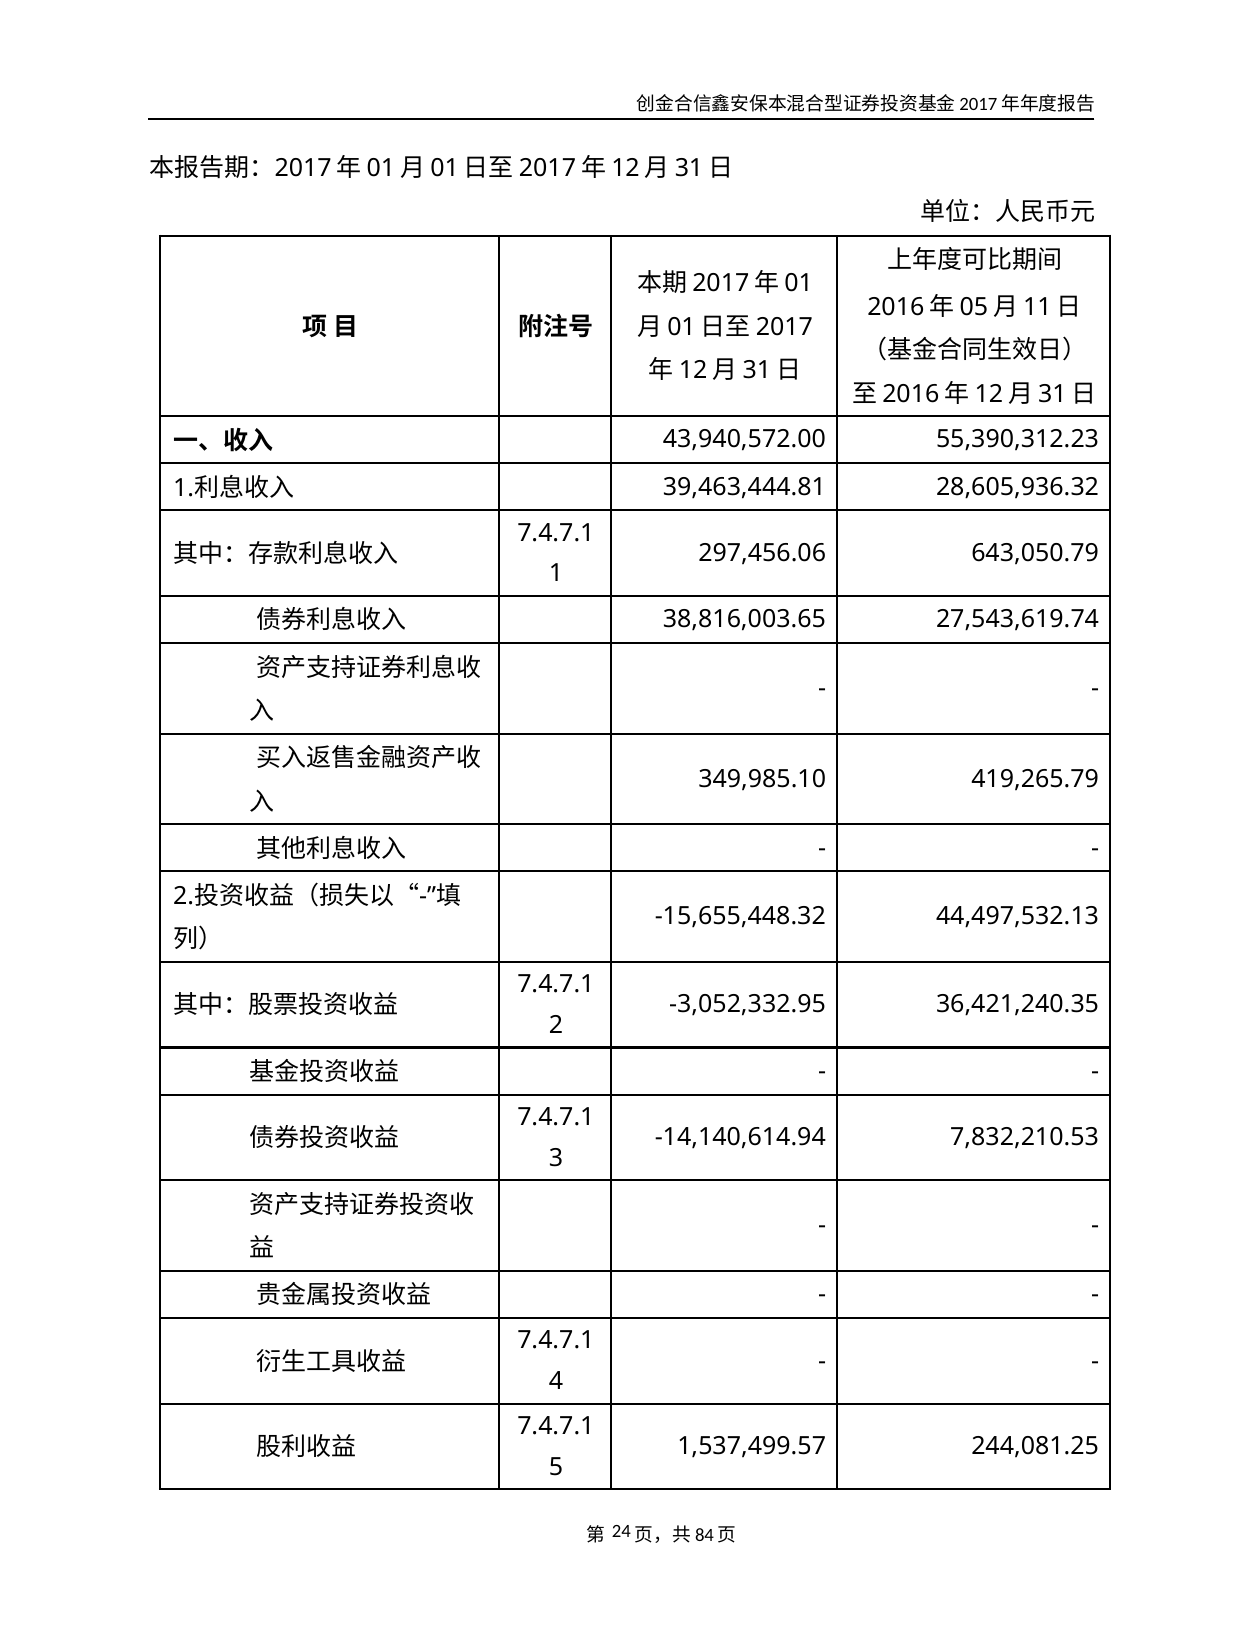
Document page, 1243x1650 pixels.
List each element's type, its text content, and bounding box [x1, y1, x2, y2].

table_cell 419,265.79 [838, 735, 1109, 823]
table_cell [500, 597, 610, 642]
table_cell 其中：股票投资收益 [161, 963, 498, 1046]
table_cell 资产支持证券投资收益 [161, 1181, 498, 1270]
table_cell [500, 417, 610, 462]
table_cell 244,081.25 [838, 1405, 1109, 1488]
table_cell 其他利息收入 [161, 825, 498, 870]
table_cell -15,655,448.32 [612, 872, 836, 961]
table_cell 297,456.06 [612, 511, 836, 595]
table_cell 一、收入 [161, 417, 498, 462]
table_cell 债券投资收益 [161, 1096, 498, 1179]
table_cell 7,832,210.53 [838, 1096, 1109, 1179]
table_cell - [838, 1181, 1109, 1270]
table_cell - [612, 1049, 836, 1093]
table_cell 27,543,619.74 [838, 597, 1109, 642]
table_cell - [612, 1272, 836, 1317]
table_cell 其中：存款利息收入 [161, 511, 498, 595]
text 本报告期：2017年01月01日至2017年12月31日 [149, 148, 1094, 184]
table_cell - [612, 644, 836, 732]
table_cell 643,050.79 [838, 511, 1109, 595]
table_cell - [838, 825, 1109, 870]
table_cell 1,537,499.57 [612, 1405, 836, 1488]
table_cell [500, 1272, 610, 1317]
table_cell [500, 825, 610, 870]
table_cell - [838, 1049, 1109, 1093]
table_cell 股利收益 [161, 1405, 498, 1488]
table_cell 39,463,444.81 [612, 464, 836, 509]
table_cell 7.4.7.12 [500, 963, 610, 1046]
table_cell [500, 735, 610, 823]
table_cell 7.4.7.13 [500, 1096, 610, 1179]
table_cell [500, 872, 610, 961]
table_cell - [838, 1319, 1109, 1402]
table_cell -3,052,332.95 [612, 963, 836, 1046]
table_cell - [838, 644, 1109, 732]
table_cell 2.投资收益（损失以“-”填列） [161, 872, 498, 961]
table_cell [500, 1181, 610, 1270]
table_header 本期2017年01月01日至2017年12月31日 [612, 237, 836, 415]
table_cell 28,605,936.32 [838, 464, 1109, 509]
table_cell 贵金属投资收益 [161, 1272, 498, 1317]
table_header 上年度可比期间 2016年05月11日（基金合同生效日）至2016年12月31日 [838, 237, 1109, 415]
table_cell 44,497,532.13 [838, 872, 1109, 961]
table_cell 衍生工具收益 [161, 1319, 498, 1402]
text 单位：人民币元 [148, 191, 1094, 227]
table_header 项 目 [161, 237, 498, 415]
table_cell [500, 464, 610, 509]
table_cell -14,140,614.94 [612, 1096, 836, 1179]
table_cell 7.4.7.15 [500, 1405, 610, 1488]
table_header 附注号 [500, 237, 610, 415]
table_cell 43,940,572.00 [612, 417, 836, 462]
table_cell 基金投资收益 [161, 1049, 498, 1093]
table_cell 资产支持证券利息收入 [161, 644, 498, 732]
table_cell - [838, 1272, 1109, 1317]
table_cell 7.4.7.11 [500, 511, 610, 595]
table_cell [500, 644, 610, 732]
table_cell 1.利息收入 [161, 464, 498, 509]
table_cell - [612, 1181, 836, 1270]
table_cell 买入返售金融资产收入 [161, 735, 498, 823]
table_cell 38,816,003.65 [612, 597, 836, 642]
table_cell 349,985.10 [612, 735, 836, 823]
table_cell 7.4.7.14 [500, 1319, 610, 1402]
table_cell 55,390,312.23 [838, 417, 1109, 462]
table_cell - [612, 1319, 836, 1402]
table_cell 债券利息收入 [161, 597, 498, 642]
table_cell 36,421,240.35 [838, 963, 1109, 1046]
table_cell - [612, 825, 836, 870]
table_cell [500, 1049, 610, 1093]
